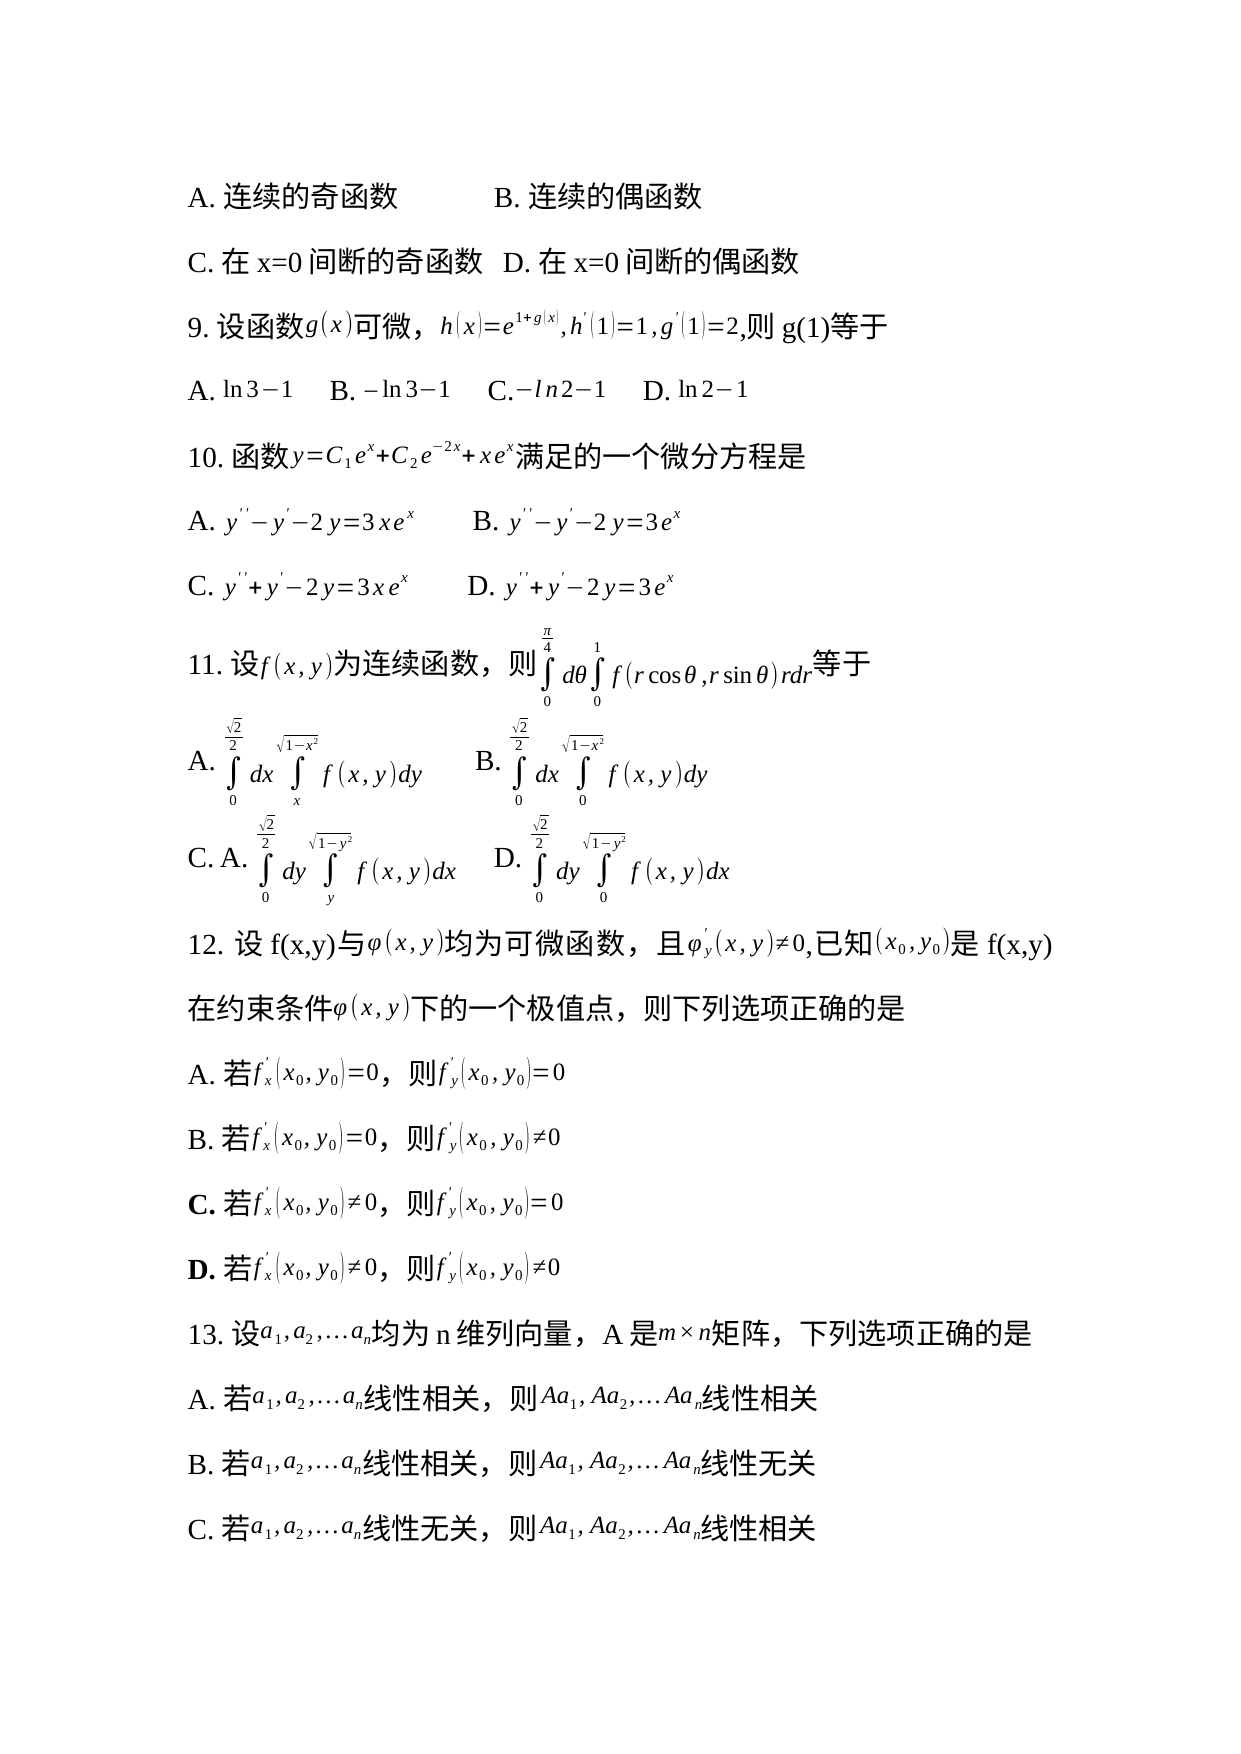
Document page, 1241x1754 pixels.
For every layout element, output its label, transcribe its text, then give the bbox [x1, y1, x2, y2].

text C. 在x=0间断的奇函数 D. 在x=0间断的偶函数 [187, 227, 1053, 292]
text A. B. [187, 714, 1053, 812]
text D. 若，则 [187, 1234, 1053, 1299]
text C. 若，则 [187, 1169, 1053, 1234]
text A. 连续的奇函数 B. 连续的偶函数 [187, 162, 1053, 227]
text B. 若，则 [187, 1104, 1053, 1169]
text 12. 设f(x,y)与均为可微函数，且,已知是f(x,y)在约束条件下的一个极值点，则下列选项正确的是 [187, 909, 1053, 1039]
text C. A. D. [187, 812, 1053, 909]
text 9. 设函数可微，,则g(1)等于 [187, 292, 1053, 357]
text C. 若线性无关，则线性相关 [187, 1494, 1053, 1559]
text A. 若线性相关，则线性相关 [187, 1364, 1053, 1429]
text A. B. [187, 487, 1053, 552]
text 11. 设为连续函数，则等于 [187, 617, 1053, 714]
text 13. 设均为n维列向量，A是矩阵，下列选项正确的是 [187, 1299, 1053, 1364]
text A. B. C. D. [187, 357, 1053, 422]
text 10. 函数满足的一个微分方程是 [187, 422, 1053, 487]
text C. D. [187, 552, 1053, 617]
text B. 若线性相关，则线性无关 [187, 1429, 1053, 1494]
text A. 若，则 [187, 1039, 1053, 1104]
